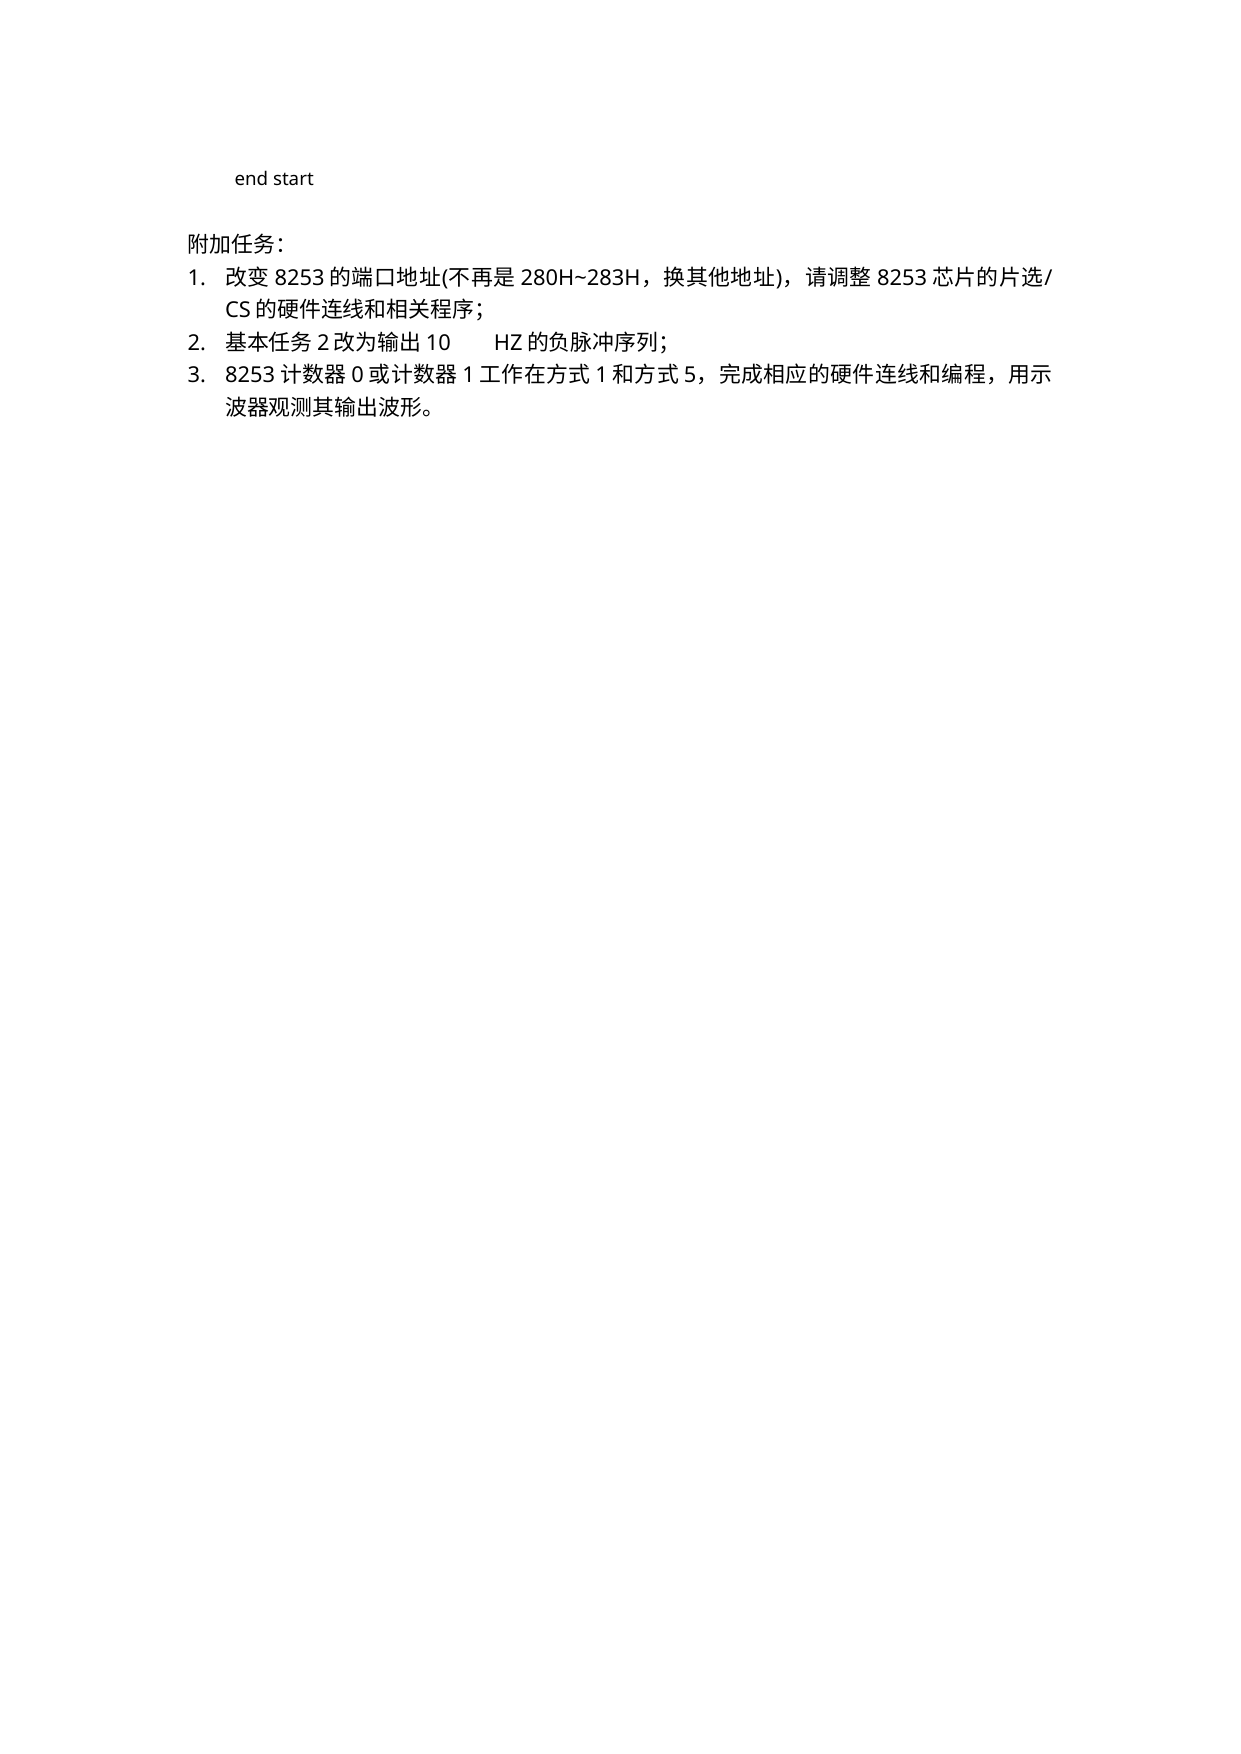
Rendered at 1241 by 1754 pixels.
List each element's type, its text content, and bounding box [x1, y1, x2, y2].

list 改变8253的端口地址(不再是280H~283H，换其他地址)，请调整8253芯片的片选/CS的硬件连线和相关程序； [187, 259, 1053, 324]
text 附加任务： [187, 227, 1053, 259]
list 基本任务2改为输出10 HZ的负脉冲序列； [187, 324, 1053, 357]
list 8253计数器0或计数器1工作在方式1和方式5，完成相应的硬件连线和编程，用示波器观测其输出波形。 [187, 357, 1053, 422]
text end start [187, 162, 1053, 194]
